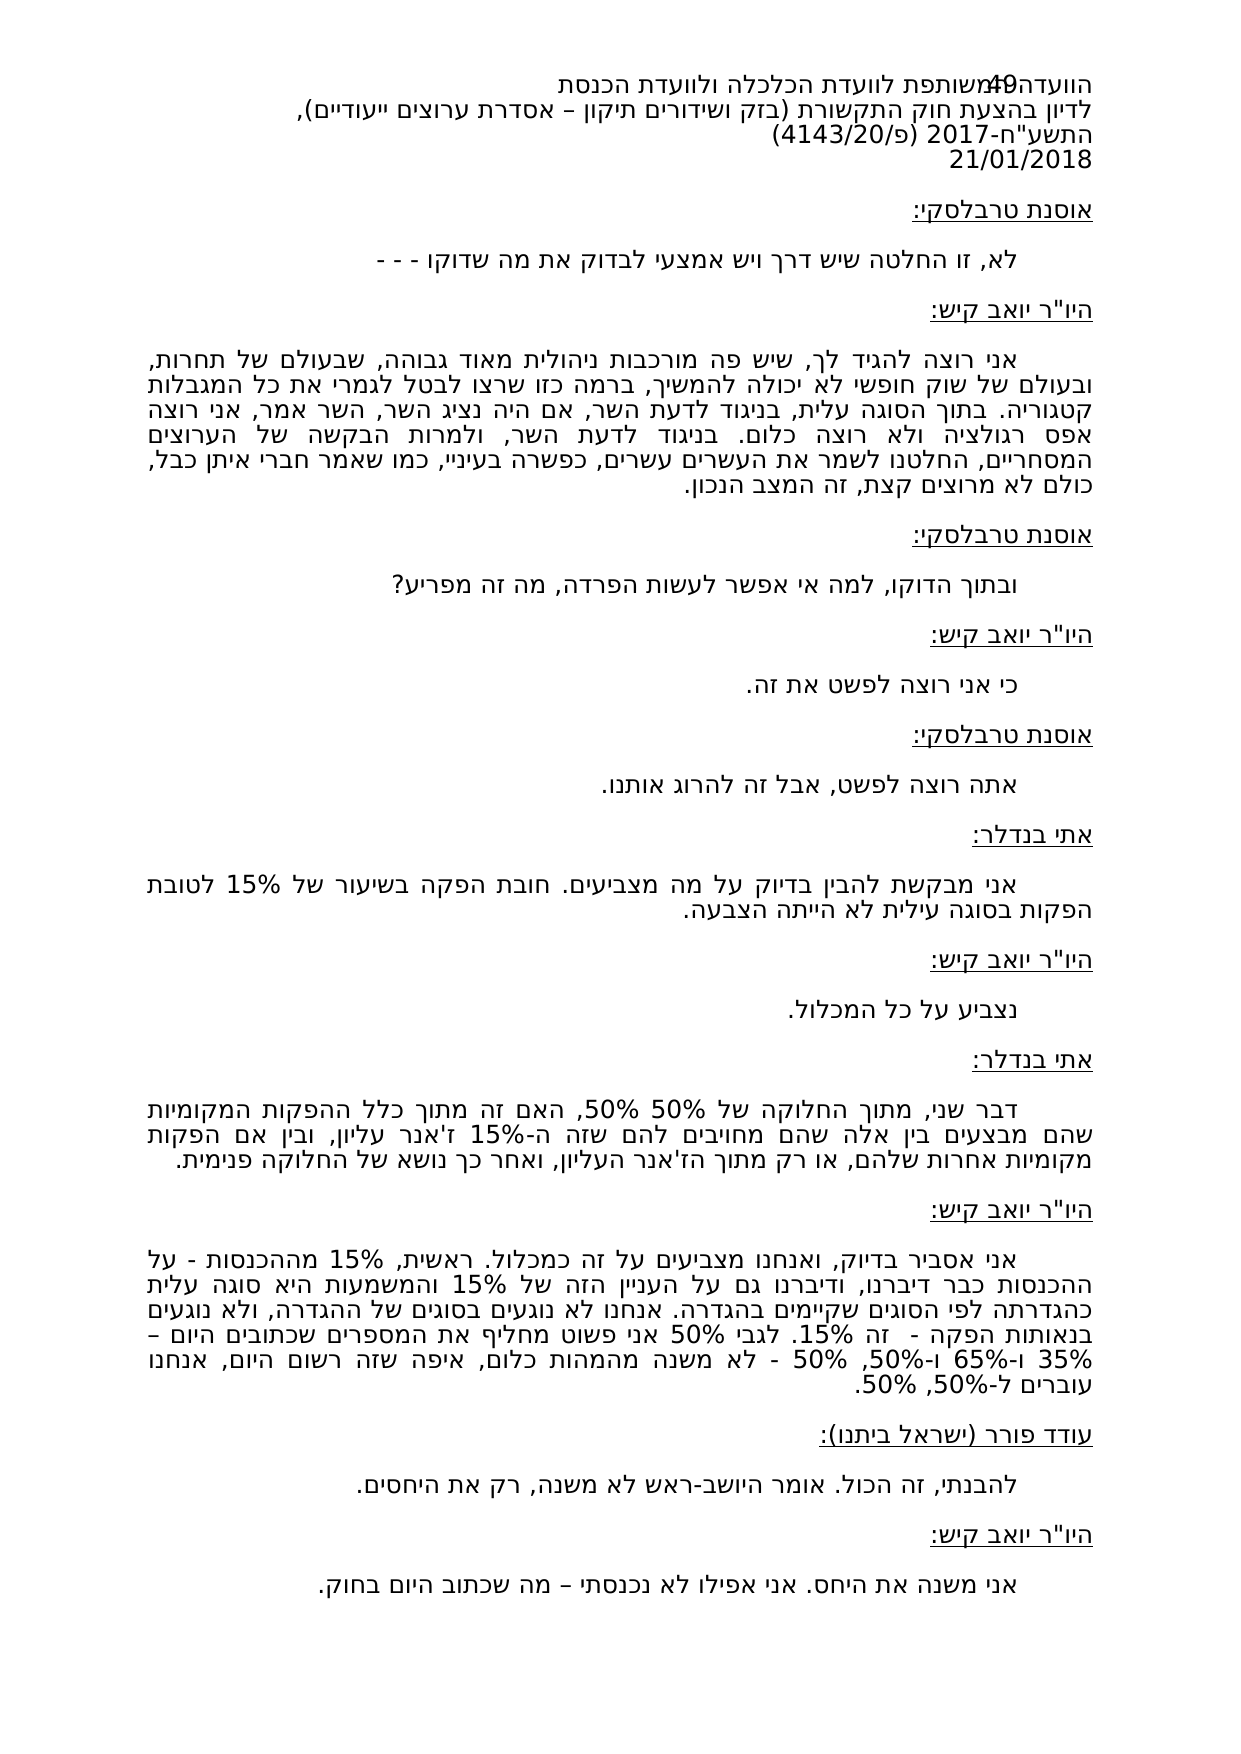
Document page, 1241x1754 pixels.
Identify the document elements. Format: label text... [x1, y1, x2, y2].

text אני מבקשת להבין בדיוק על מה מצביעים. חובת הפקה בשיעור של 15% לטובת הפקות בסוגה עילית לא הייתה הצבעה. [147, 874, 1093, 924]
text דבר שני, מתוך החלוקה של 50% 50%, האם זה מתוך כלל ההפקות המקומיות שהם מבצעים בין אלה שהם מחויבים להם שזה ה-15% ז'אנר עליון, ובין אם הפקות מקומיות אחרות שלהם, או רק מתוך הז'אנר העליון, ואחר כך נושא של החלוקה פנימית. [147, 1099, 1093, 1174]
text אתי בנדלר: [147, 1049, 1093, 1074]
text אתי בנדלר: [147, 824, 1093, 849]
text כי אני רוצה לפשט את זה. [147, 674, 1093, 699]
text היו"ר יואב קיש: [147, 1199, 1093, 1224]
text אני משנה את היחס. אני אפילו לא נכנסתי – מה שכתוב היום בחוק. [147, 1574, 1093, 1599]
text היו"ר יואב קיש: [147, 1524, 1093, 1549]
text היו"ר יואב קיש: [147, 949, 1093, 974]
text ובתוך הדוקו, למה אי אפשר לעשות הפרדה, מה זה מפריע? [147, 574, 1093, 599]
text נצביע על כל המכלול. [147, 999, 1093, 1024]
text אוסנת טרבלסקי: [147, 524, 1093, 549]
text אתה רוצה לפשט, אבל זה להרוג אותנו. [147, 774, 1093, 799]
text אוסנת טרבלסקי: [147, 724, 1093, 749]
text עודד פורר (ישראל ביתנו): [147, 1424, 1093, 1449]
text היו"ר יואב קיש: [147, 624, 1093, 649]
text אוסנת טרבלסקי: [147, 199, 1093, 224]
text לא, זו החלטה שיש דרך ויש אמצעי לבדוק את מה שדוקו - - - [147, 249, 1093, 274]
text אני אסביר בדיוק, ואנחנו מצביעים על זה כמכלול. ראשית, 15% מההכנסות - על ההכנסות כבר דיברנו, ודיברנו גם על העניין הזה של 15% והמשמעות היא סוגה עלית כהגדרתה לפי הסוגים שקיימים בהגדרה. אנחנו לא נוגעים בסוגים של ההגדרה, ולא נוגעים בנאותות הפקה - זה 15%. לגבי 50% אני פשוט מחליף את המספרים שכתובים היום – 35% ו-65% ו-50%, 50% - לא משנה מהמהות כלום, איפה שזה רשום היום, אנחנו עוברים ל-50%, 50%. [147, 1249, 1093, 1399]
text להבנתי, זה הכול. אומר היושב-ראש לא משנה, רק את היחסים. [147, 1474, 1093, 1499]
text היו"ר יואב קיש: [147, 299, 1093, 324]
text אני רוצה להגיד לך, שיש פה מורכבות ניהולית מאוד גבוהה, שבעולם של תחרות, ובעולם של שוק חופשי לא יכולה להמשיך, ברמה כזו שרצו לבטל לגמרי את כל המגבלות קטגוריה. בתוך הסוגה עלית, בניגוד לדעת השר, אם היה נציג השר, השר אמר, אני רוצה אפס רגולציה ולא רוצה כלום. בניגוד לדעת השר, ולמרות הבקשה של הערוצים המסחריים, החלטנו לשמר את העשרים עשרים, כפשרה בעיניי, כמו שאמר חברי איתן כבל, כולם לא מרוצים קצת, זה המצב הנכון. [147, 349, 1093, 499]
